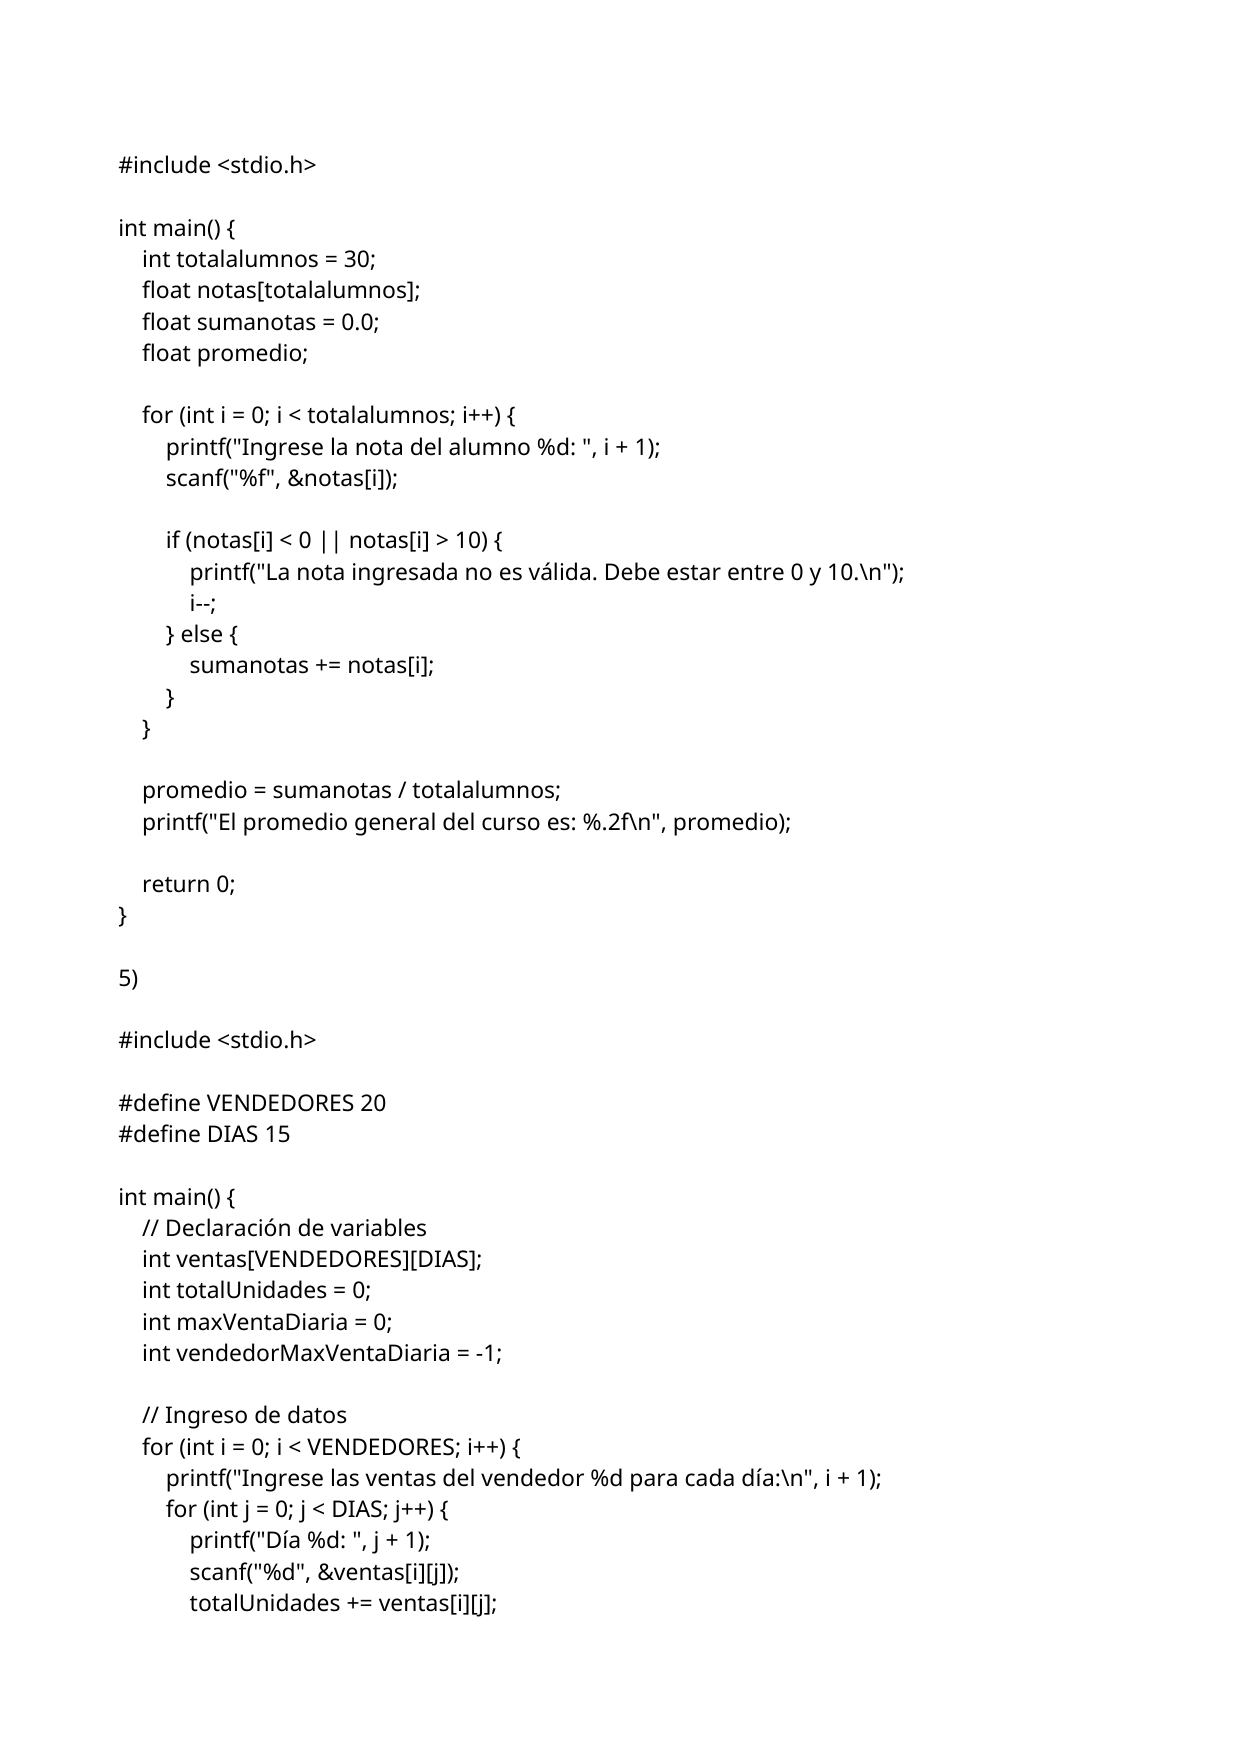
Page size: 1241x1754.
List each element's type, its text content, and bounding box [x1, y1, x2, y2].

text #include <stdio.h> [118, 1024, 1122, 1056]
text int main() { [118, 212, 1122, 243]
text for (int i = 0; i < totalalumnos; i++) { [118, 399, 1122, 431]
text #define DIAS 15 [118, 1118, 1122, 1149]
text float promedio; [118, 337, 1122, 368]
text for (int j = 0; j < DIAS; j++) { [118, 1493, 1122, 1524]
text scanf("%f", &notas[i]); [118, 462, 1122, 493]
text promedio = sumanotas / totalalumnos; [118, 774, 1122, 806]
text printf("El promedio general del curso es: %.2f\n", promedio); [118, 806, 1122, 837]
text int ventas[VENDEDORES][DIAS]; [118, 1243, 1122, 1274]
text } else { [118, 618, 1122, 649]
text return 0; [118, 868, 1122, 899]
text int totalalumnos = 30; [118, 243, 1122, 274]
text } [118, 899, 1122, 931]
text scanf("%d", &ventas[i][j]); [118, 1556, 1122, 1587]
text int main() { [118, 1181, 1122, 1212]
text 5) [118, 962, 1122, 993]
text i--; [118, 587, 1122, 618]
text #include <stdio.h> [118, 149, 1122, 181]
text int totalUnidades = 0; [118, 1274, 1122, 1306]
text } [118, 681, 1122, 712]
text float sumanotas = 0.0; [118, 306, 1122, 337]
text } [118, 712, 1122, 743]
text int vendedorMaxVentaDiaria = -1; [118, 1337, 1122, 1368]
text #define VENDEDORES 20 [118, 1087, 1122, 1118]
text printf("Ingrese las ventas del vendedor %d para cada día:\n", i + 1); [118, 1462, 1122, 1493]
text totalUnidades += ventas[i][j]; [118, 1587, 1122, 1618]
text if (notas[i] < 0 || notas[i] > 10) { [118, 524, 1122, 556]
text sumanotas += notas[i]; [118, 649, 1122, 681]
text int maxVentaDiaria = 0; [118, 1306, 1122, 1337]
text printf("La nota ingresada no es válida. Debe estar entre 0 y 10.\n"); [118, 556, 1122, 587]
text // Ingreso de datos [118, 1399, 1122, 1431]
text // Declaración de variables [118, 1212, 1122, 1243]
text float notas[totalalumnos]; [118, 274, 1122, 306]
text printf("Ingrese la nota del alumno %d: ", i + 1); [118, 431, 1122, 462]
text printf("Día %d: ", j + 1); [118, 1524, 1122, 1556]
text for (int i = 0; i < VENDEDORES; i++) { [118, 1431, 1122, 1462]
